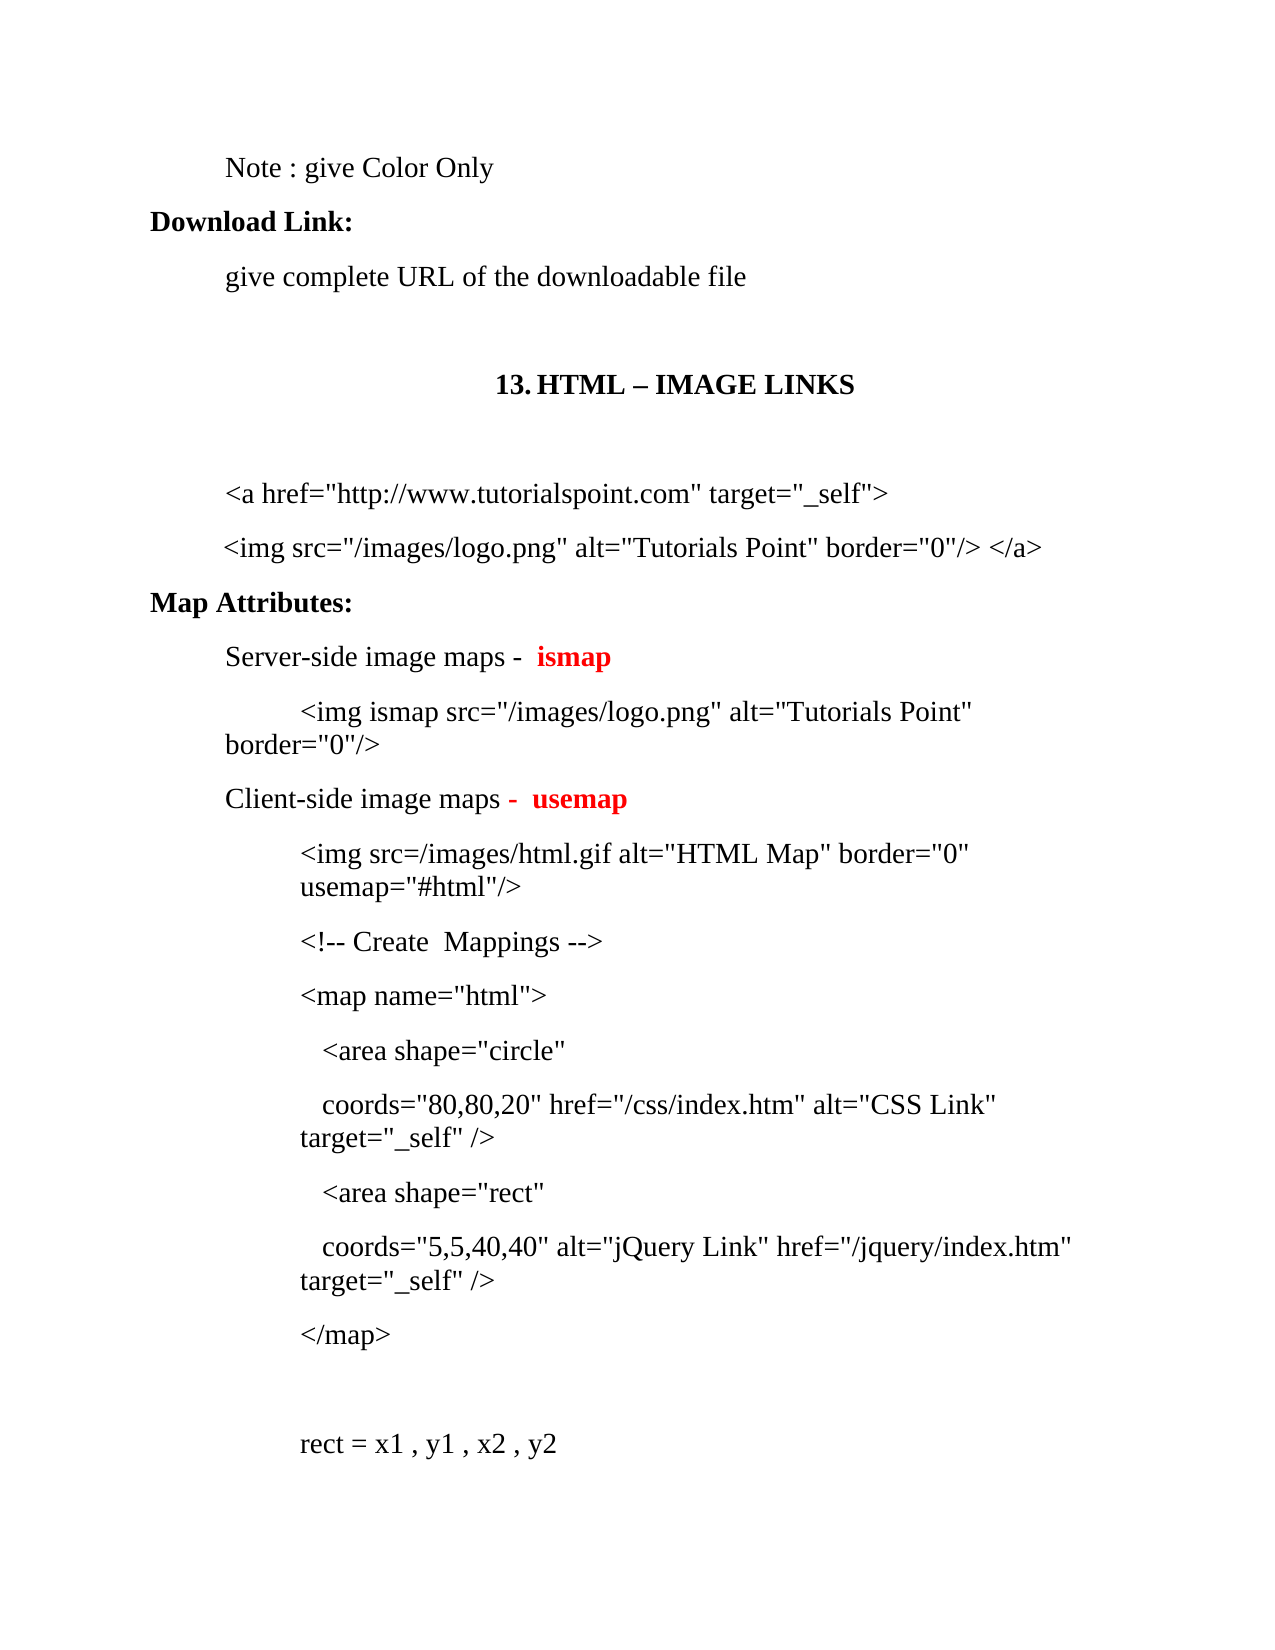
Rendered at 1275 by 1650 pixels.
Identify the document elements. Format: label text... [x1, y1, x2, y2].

text Server-side image maps - ismap [150, 639, 1125, 673]
text rect = x1 , y1 , x2 , y2 [225, 1426, 1125, 1459]
text coords="5,5,40,40" alt="jQuery Link" href="/jquery/index.htm" target="_self" /> [300, 1229, 1125, 1296]
text </map> [225, 1317, 1125, 1351]
text Note : give Color Only [225, 150, 1125, 183]
text Map Attributes: [150, 585, 1125, 618]
text Download Link: [150, 204, 1125, 238]
text <area shape="rect" [225, 1175, 1125, 1208]
text <map name="html"> [225, 978, 1125, 1012]
text <img src=/images/html.gif alt="HTML Map" border="0" usemap="#html"/> [300, 836, 1125, 903]
text <area shape="circle" [225, 1033, 1125, 1066]
text <img src="/images/logo.png" alt="Tutorials Point" border="0"/> </a> [150, 531, 1125, 564]
text <a href="http://www.tutorialspoint.com" target="_self"> [225, 476, 1125, 510]
text 13. HTML – IMAGE LINKS [225, 367, 1125, 401]
text Client-side image maps - usemap [150, 782, 1125, 815]
text <img ismap src="/images/logo.png" alt="Tutorials Point" border="0"/> [225, 694, 1125, 761]
text give complete URL of the downloadable file [225, 259, 1125, 292]
text coords="80,80,20" href="/css/index.htm" alt="CSS Link" target="_self" /> [300, 1087, 1125, 1154]
text <!-- Create Mappings --> [225, 924, 1125, 957]
